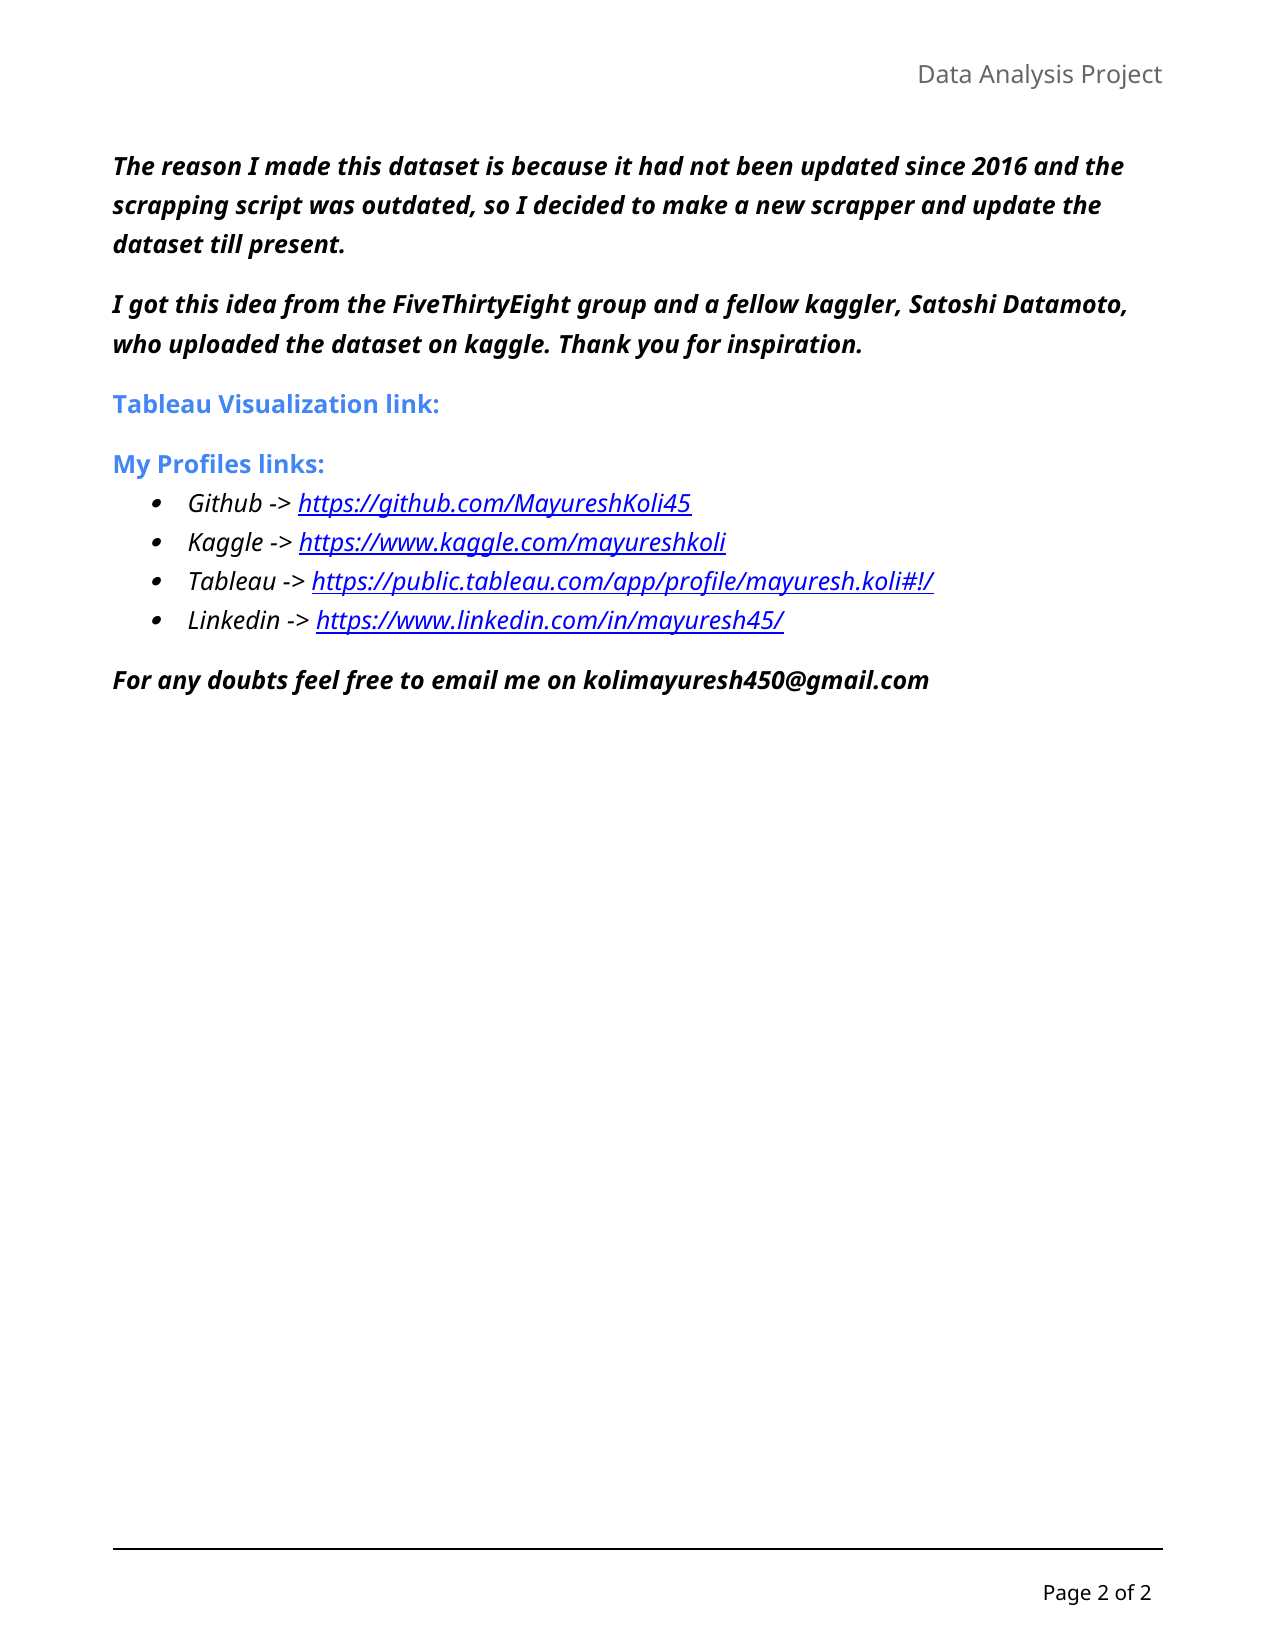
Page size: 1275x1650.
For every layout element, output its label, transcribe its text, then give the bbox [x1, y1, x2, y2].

list Kaggle -> https://www.kaggle.com/mayureshkoli [150, 525, 1162, 559]
list Linkedin -> https://www.linkedin.com/in/mayuresh45/ [150, 603, 1162, 637]
text For any doubts feel free to email me on kolimayuresh450@gmail.com [112, 663, 1162, 697]
subtitle My Profiles links: [112, 446, 1162, 480]
list Github -> https://github.com/MayureshKoli45 [150, 486, 1162, 519]
list Tableau -> https://public.tableau.com/app/profile/mayuresh.koli#!/ [150, 564, 1162, 598]
text I got this idea from the FiveThirtyEight group and a fellow kaggler, Satoshi Datamoto, who uploaded the dataset on kaggle. Thank you for inspiration. [112, 287, 1162, 360]
subtitle Tableau Visualization link: [112, 386, 1162, 420]
text The reason I made this dataset is because it had not been updated since 2016 and the scrapping script was outdated, so I decided to make a new scrapper and update the dataset till present. [112, 149, 1162, 261]
